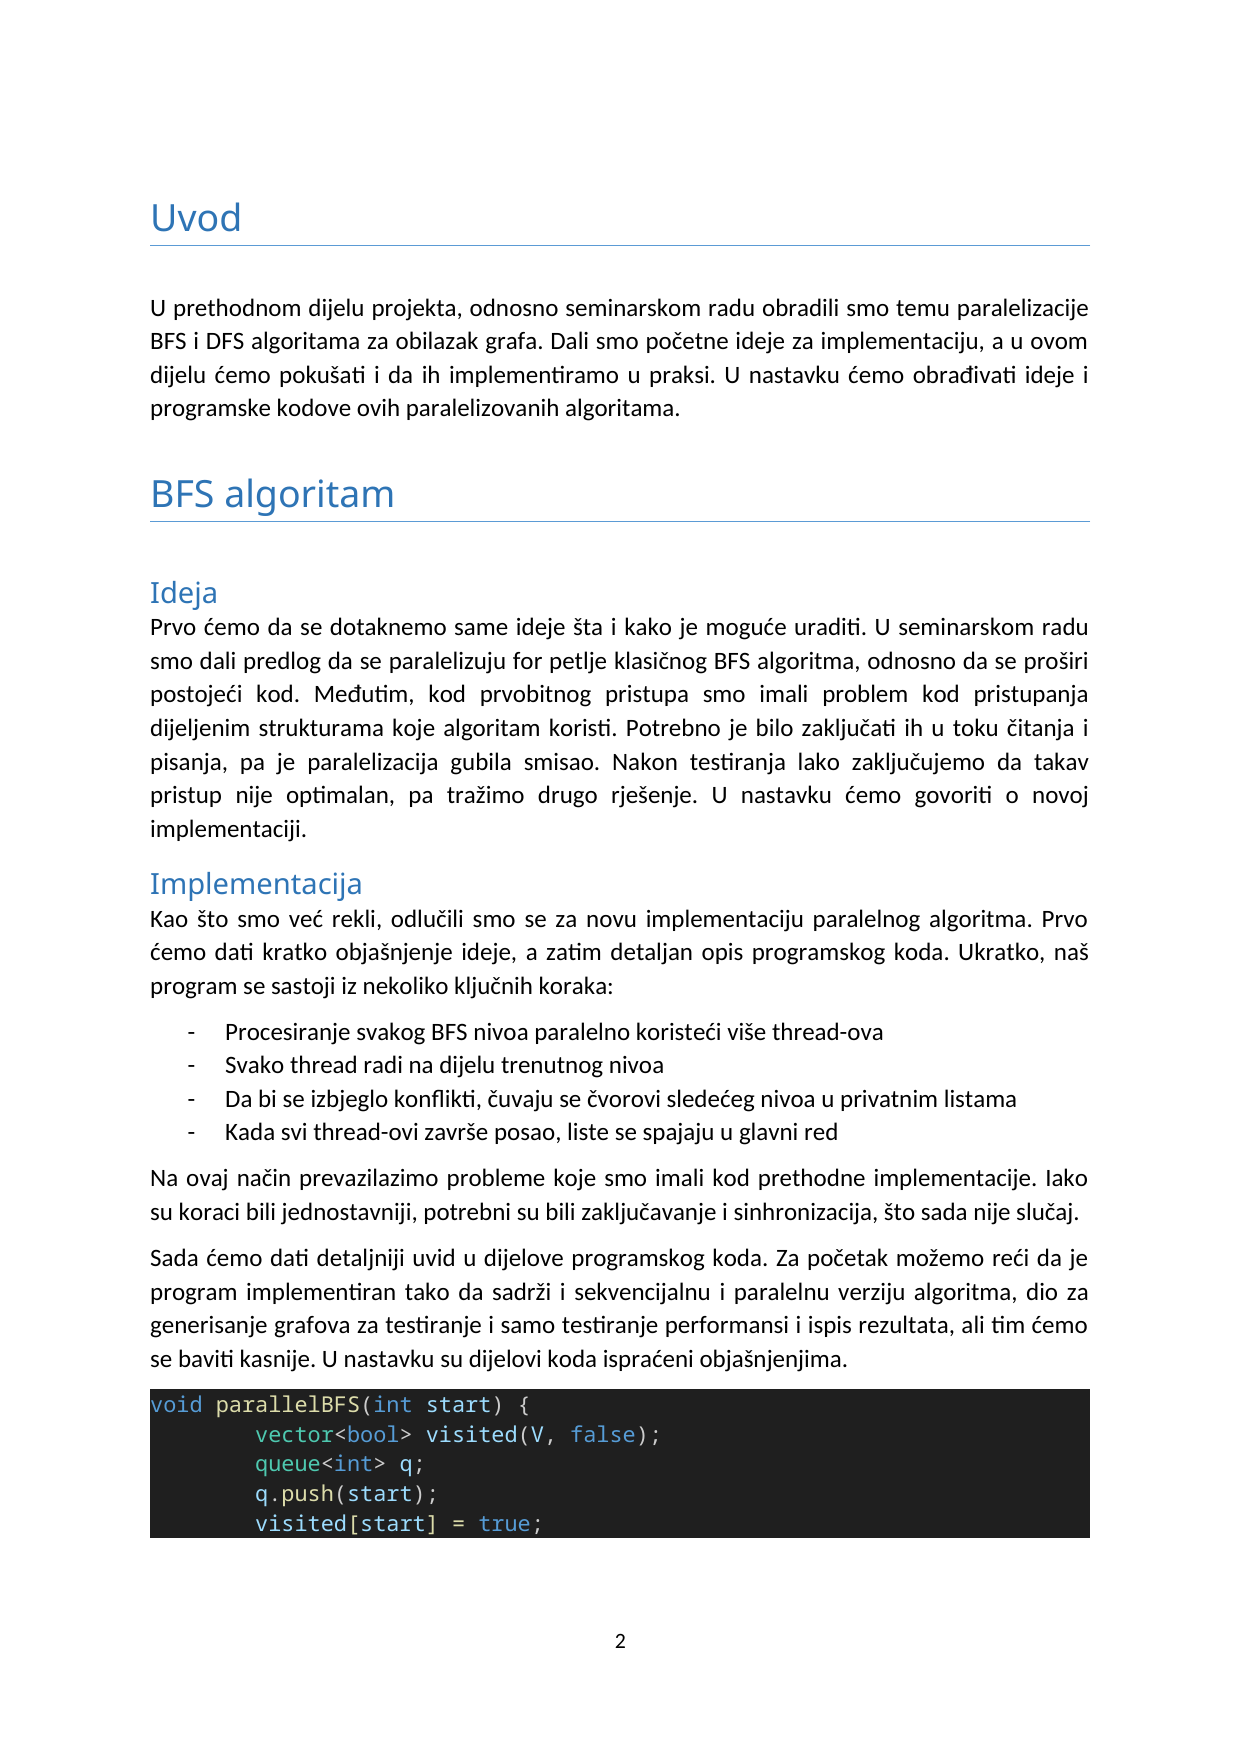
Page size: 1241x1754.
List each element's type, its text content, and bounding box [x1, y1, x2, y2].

text q.push(start); [150, 1478, 1090, 1508]
subtitle BFS algoritam [150, 468, 1090, 521]
text queue<int> q; [150, 1448, 1090, 1478]
text Prvo ćemo da se dotaknemo same ideje šta i kako je moguće uraditi. U seminarskom radu smo dali predlog da se paralelizuju for petlje klasičnog BFS algoritma, odnosno da se proširi postojeći kod. Međutim, kod prvobitnog pristupa smo imali problem kod pristupanja dijeljenim strukturama koje algoritam koristi. Potrebno je bilo zaključati ih u toku čitanja i pisanja, pa je paralelizacija gubila smisao. Nakon testiranja lako zaključujemo da takav pristup nije optimalan, pa tražimo drugo rješenje. U nastavku ćemo govoriti o novoj implementaciji. [150, 612, 1090, 843]
list Procesiranje svakog BFS nivoa paralelno koristeći više thread-ova [187, 1016, 1090, 1046]
text void parallelBFS(int start) { [150, 1389, 1090, 1418]
list Da bi se izbjeglo konflikti, čuvaju se čvorovi sledećeg nivoa u privatnim listama [187, 1083, 1090, 1113]
subtitle Implementacija [150, 863, 1090, 903]
list Kada svi thread-ovi završe posao, liste se spajaju u glavni red [187, 1116, 1090, 1147]
text Sada ćemo dati detaljniji uvid u dijelove programskog koda. Za početak možemo reći da je program implementiran tako da sadrži i sekvencijalnu i paralelnu verziju algoritma, dio za generisanje grafova za testiranje i samo testiranje performansi i ispis rezultata, ali tim ćemo se baviti kasnije. U nastavku su dijelovi koda ispraćeni objašnjenjima. [150, 1242, 1090, 1373]
text Kao što smo već rekli, odlučili smo se za novu implementaciju paralelnog algoritma. Prvo ćemo dati kratko objašnjenje ideje, a zatim detaljan opis programskog koda. Ukratko, naš program se sastoji iz nekoliko ključnih koraka: [150, 903, 1090, 1000]
text Na ovaj način prevazilazimo probleme koje smo imali kod prethodne implementacije. Iako su koraci bili jednostavniji, potrebni su bili zaključavanje i sinhronizacija, što sada nije slučaj. [150, 1162, 1090, 1227]
list Svako thread radi na dijelu trenutnog nivoa [187, 1049, 1090, 1080]
subtitle Uvod [150, 192, 1090, 245]
text visited[start] = true; [150, 1508, 1090, 1538]
text vector<bool> visited(V, false); [150, 1418, 1090, 1448]
subtitle Ideja [150, 572, 1090, 612]
text U prethodnom dijelu projekta, odnosno seminarskom radu obradili smo temu paralelizacije BFS i DFS algoritama za obilazak grafa. Dali smo početne ideje za implementaciju, a u ovom dijelu ćemo pokušati i da ih implementiramo u praksi. U nastavku ćemo obrađivati ideje i programske kodove ovih paralelizovanih algoritama. [150, 292, 1090, 423]
